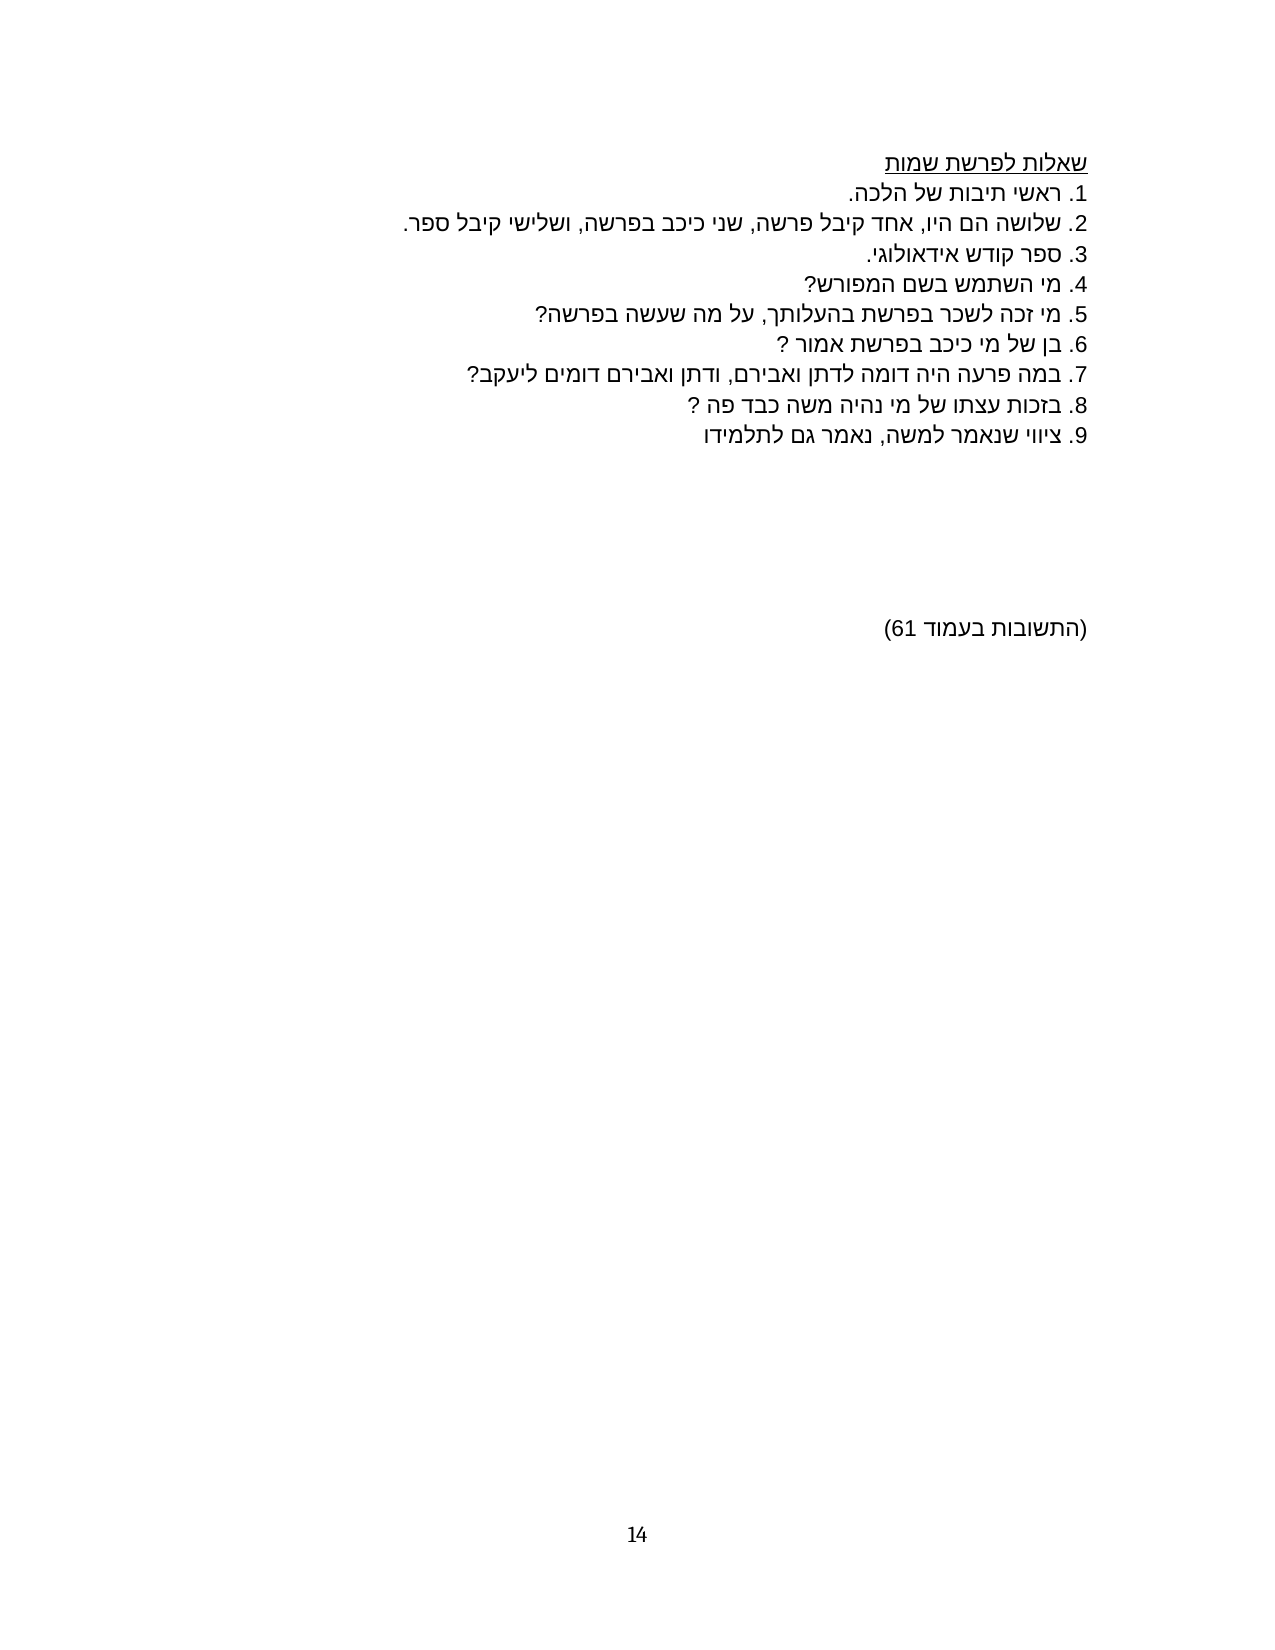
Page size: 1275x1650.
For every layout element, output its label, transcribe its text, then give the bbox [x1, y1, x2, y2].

text (התשובות בעמוד 61) [187, 614, 1087, 641]
text שאלות לפרשת שמות [187, 150, 1087, 448]
